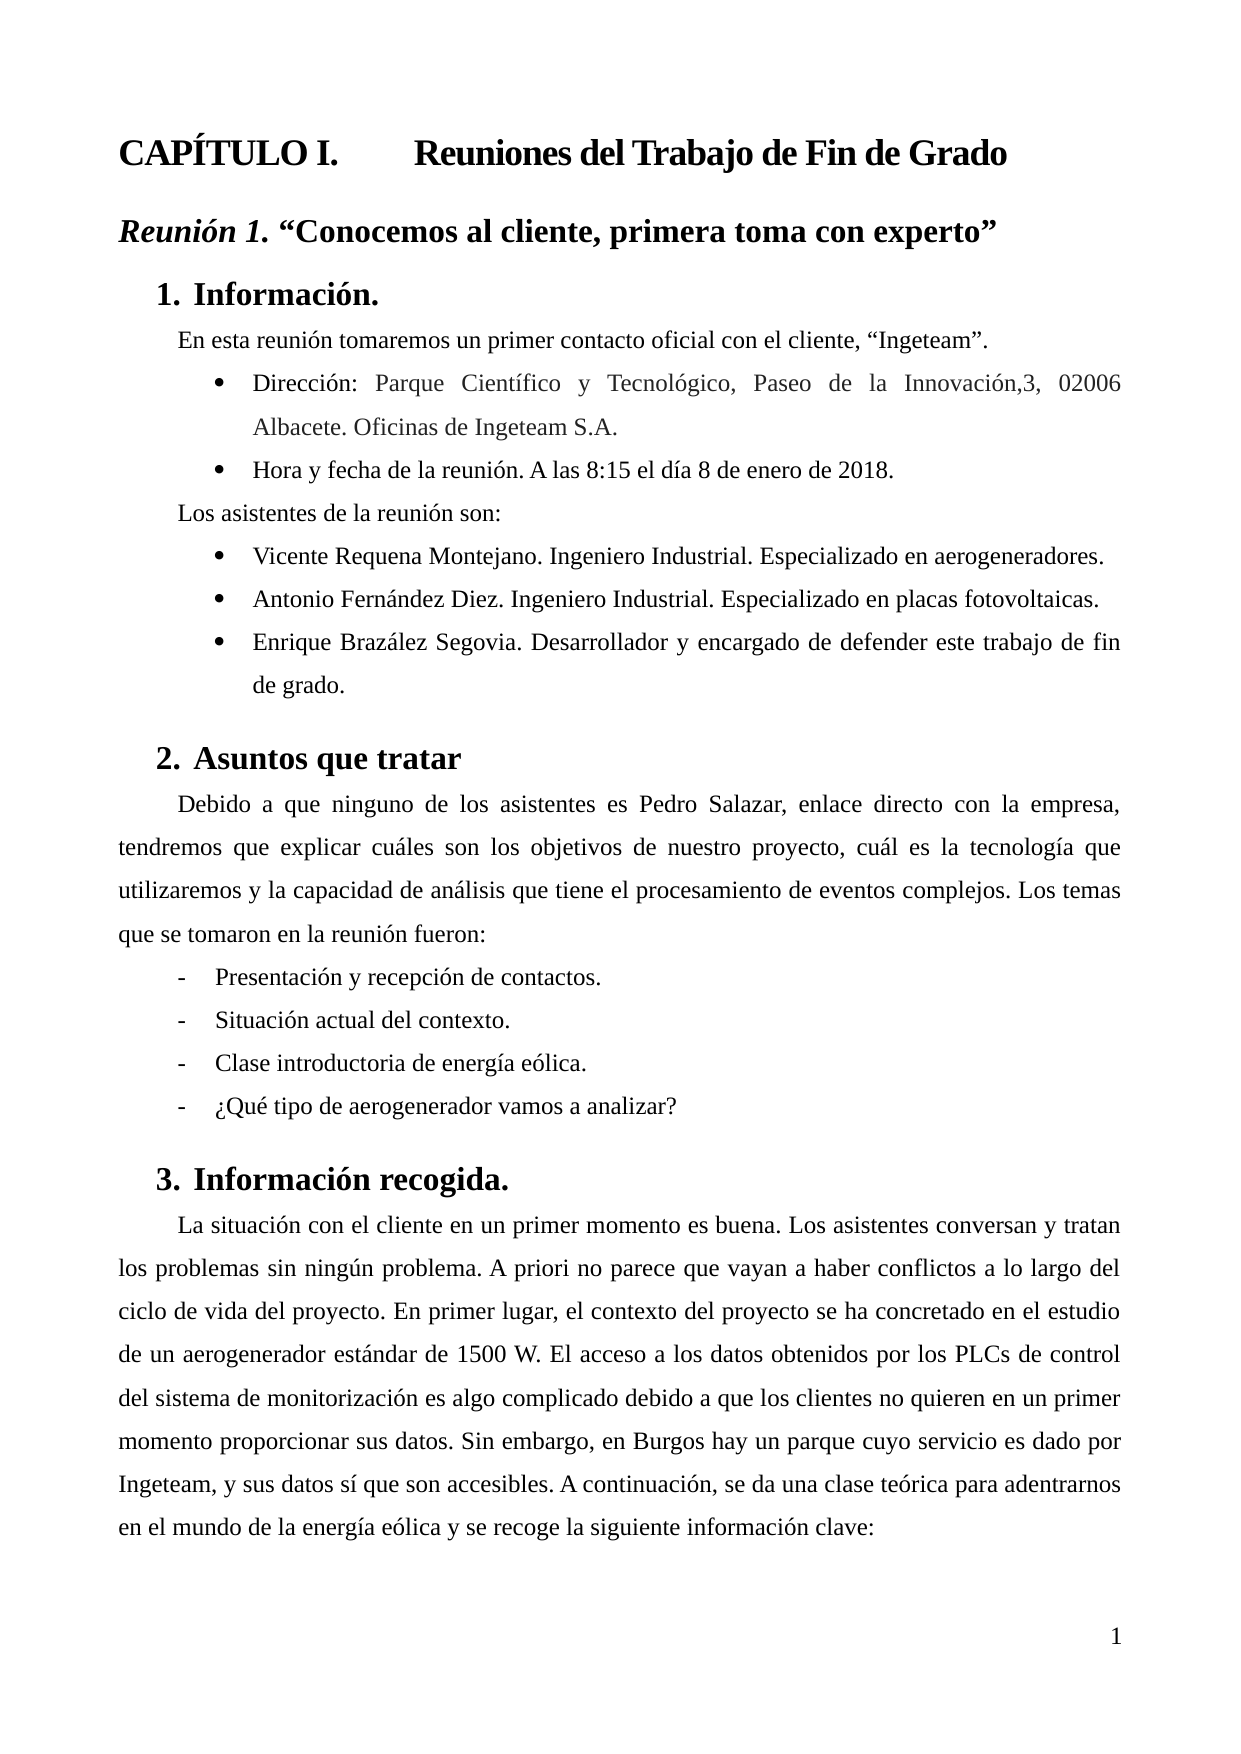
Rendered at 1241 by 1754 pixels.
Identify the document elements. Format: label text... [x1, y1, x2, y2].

list ¿Qué tipo de aerogenerador vamos a analizar? [177, 1091, 1122, 1120]
list Enrique Brazález Segovia. Desarrollador y encargado de defender este trabajo de fin de grado. [215, 627, 1122, 699]
list Información recogida. [156, 1159, 1122, 1198]
list Vicente Requena Montejano. Ingeniero Industrial. Especializado en aerogeneradores. [215, 541, 1122, 570]
list Hora y fecha de la reunión. A las 8:15 el día 8 de enero de 2018. [215, 455, 1122, 483]
text La situación con el cliente en un primer momento es buena. Los asistentes conversan y tratan los problemas sin ningún problema. A priori no parece que vayan a haber conflictos a lo largo del ciclo de vida del proyecto. En primer lugar, el contexto del proyecto se ha concretado en el estudio de un aerogenerador estándar de 1500 W. El acceso a los datos obtenidos por los PLCs de control del sistema de monitorización es algo complicado debido a que los clientes no quieren en un primer momento proporcionar sus datos. Sin embargo, en Burgos hay un parque cuyo servicio es dado por Ingeteam, y sus datos sí que son accesibles. A continuación, se da una clase teórica para adentrarnos en el mundo de la energía eólica y se recoge la siguiente información clave: [118, 1210, 1122, 1541]
list Asuntos que tratar [156, 738, 1122, 777]
list Situación actual del contexto. [177, 1005, 1122, 1034]
list Dirección: Parque Científico y Tecnológico, Paseo de la Innovación,3, 02006 Albacete. Oficinas de Ingeteam S.A. [215, 368, 1122, 440]
title Reuniones del Trabajo de Fin de Grado [118, 131, 1122, 174]
text Debido a que ninguno de los asistentes es Pedro Salazar, enlace directo con la empresa, tendremos que explicar cuáles son los objetivos de nuestro proyecto, cuál es la tecnología que utilizaremos y la capacidad de análisis que tiene el procesamiento de eventos complejos. Los temas que se tomaron en la reunión fueron: [118, 789, 1122, 947]
text Los asistentes de la reunión son: [118, 498, 1122, 527]
text En esta reunión tomaremos un primer contacto oficial con el cliente, “Ingeteam”. [118, 325, 1122, 354]
list Antonio Fernández Diez. Ingeniero Industrial. Especializado en placas fotovoltaicas. [215, 584, 1122, 613]
text Reunión 1. “Conocemos al cliente, primera toma con experto” [118, 211, 1122, 249]
list Información. [156, 274, 1122, 313]
list Clase introductoria de energía eólica. [177, 1048, 1122, 1077]
list Presentación y recepción de contactos. [177, 962, 1122, 991]
